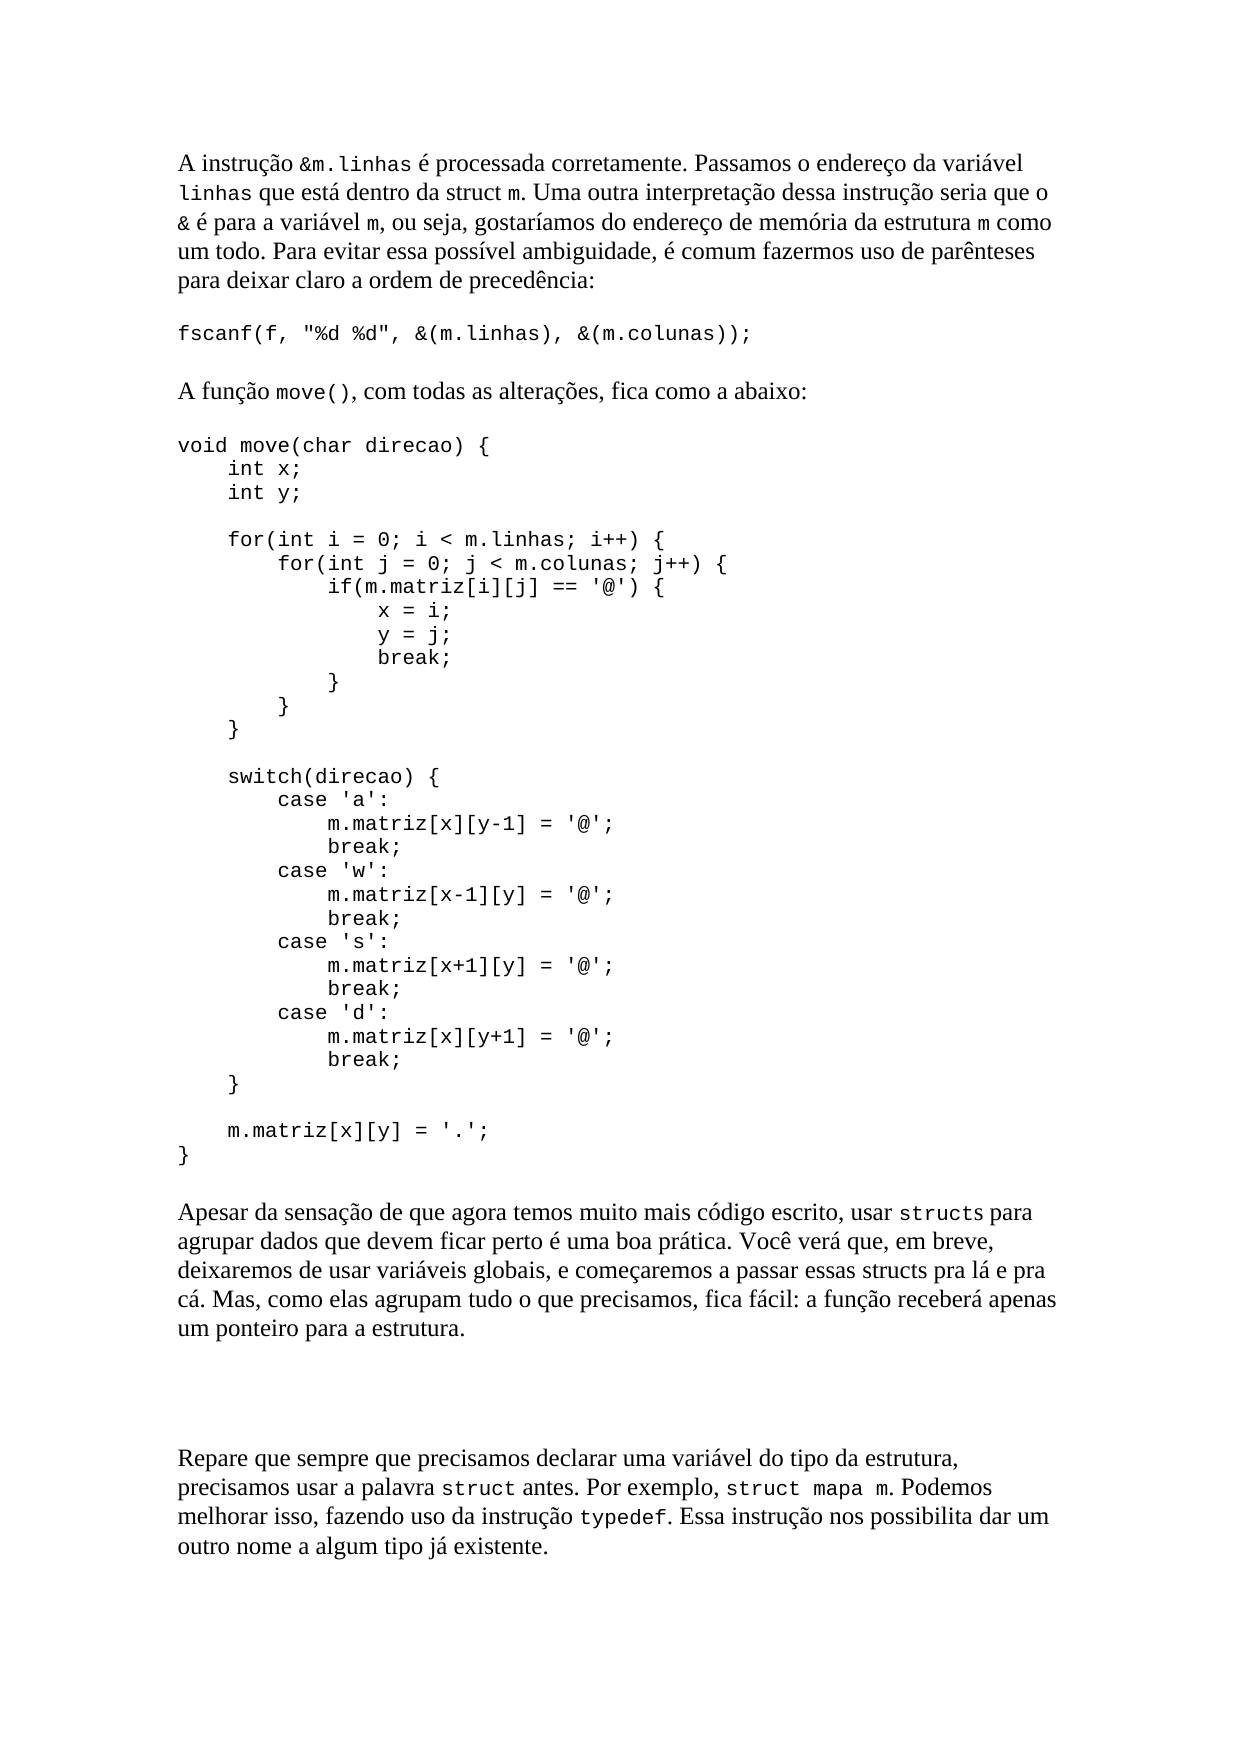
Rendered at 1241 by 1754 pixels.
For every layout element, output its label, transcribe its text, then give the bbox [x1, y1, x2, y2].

text Repare que sempre que precisamos declarar uma variável do tipo da estrutura, precisamos usar a palavra struct antes. Por exemplo, struct mapa m. Podemos melhorar isso, fazendo uso da instrução typedef. Essa instrução nos possibilita dar um outro nome a algum tipo já existente. [177, 1443, 1063, 1559]
text int x; [177, 458, 1063, 482]
text m.matriz[x-1][y] = '@'; [177, 884, 1063, 907]
text break; [177, 647, 1063, 671]
text break; [177, 978, 1063, 1002]
text } [177, 695, 1063, 718]
text int y; [177, 482, 1063, 506]
text case 'd': [177, 1002, 1063, 1026]
text } [177, 671, 1063, 695]
text x = i; [177, 600, 1063, 624]
text m.matriz[x][y-1] = '@'; [177, 813, 1063, 837]
text case 'a': [177, 789, 1063, 813]
text case 'w': [177, 860, 1063, 884]
text } [177, 1144, 1063, 1168]
text break; [177, 837, 1063, 860]
text Apesar da sensação de que agora temos muito mais código escrito, usar structs para agrupar dados que devem ficar perto é uma boa prática. Você verá que, em breve, deixaremos de usar variáveis globais, e começaremos a passar essas structs pra lá e pra cá. Mas, como elas agrupam tudo o que precisamos, fica fácil: a função receberá apenas um ponteiro para a estrutura. [177, 1197, 1063, 1341]
text A instrução &m.linhas é processada corretamente. Passamos o endereço da variável linhas que está dentro da struct m. Uma outra interpretação dessa instrução seria que o & é para a variável m, ou seja, gostaríamos do endereço de memória da estrutura m como um todo. Para evitar essa possível ambiguidade, é comum fazermos uso de parênteses para deixar claro a ordem de precedência: [177, 148, 1063, 294]
text switch(direcao) { [177, 766, 1063, 789]
text m.matriz[x][y] = '.'; [177, 1120, 1063, 1144]
text m.matriz[x+1][y] = '@'; [177, 955, 1063, 978]
text m.matriz[x][y+1] = '@'; [177, 1026, 1063, 1049]
text case 's': [177, 931, 1063, 955]
text for(int j = 0; j < m.colunas; j++) { [177, 553, 1063, 576]
text void move(char direcao) { [177, 434, 1063, 458]
text y = j; [177, 624, 1063, 647]
text for(int i = 0; i < m.linhas; i++) { [177, 529, 1063, 553]
text } [177, 1073, 1063, 1097]
text } [177, 718, 1063, 742]
text if(m.matriz[i][j] == '@') { [177, 576, 1063, 600]
text break; [177, 907, 1063, 931]
text A função move(), com todas as alterações, fica como a abaixo: [177, 376, 1063, 405]
text break; [177, 1049, 1063, 1073]
text fscanf(f, "%d %d", &(m.linhas), &(m.colunas)); [177, 323, 1063, 347]
